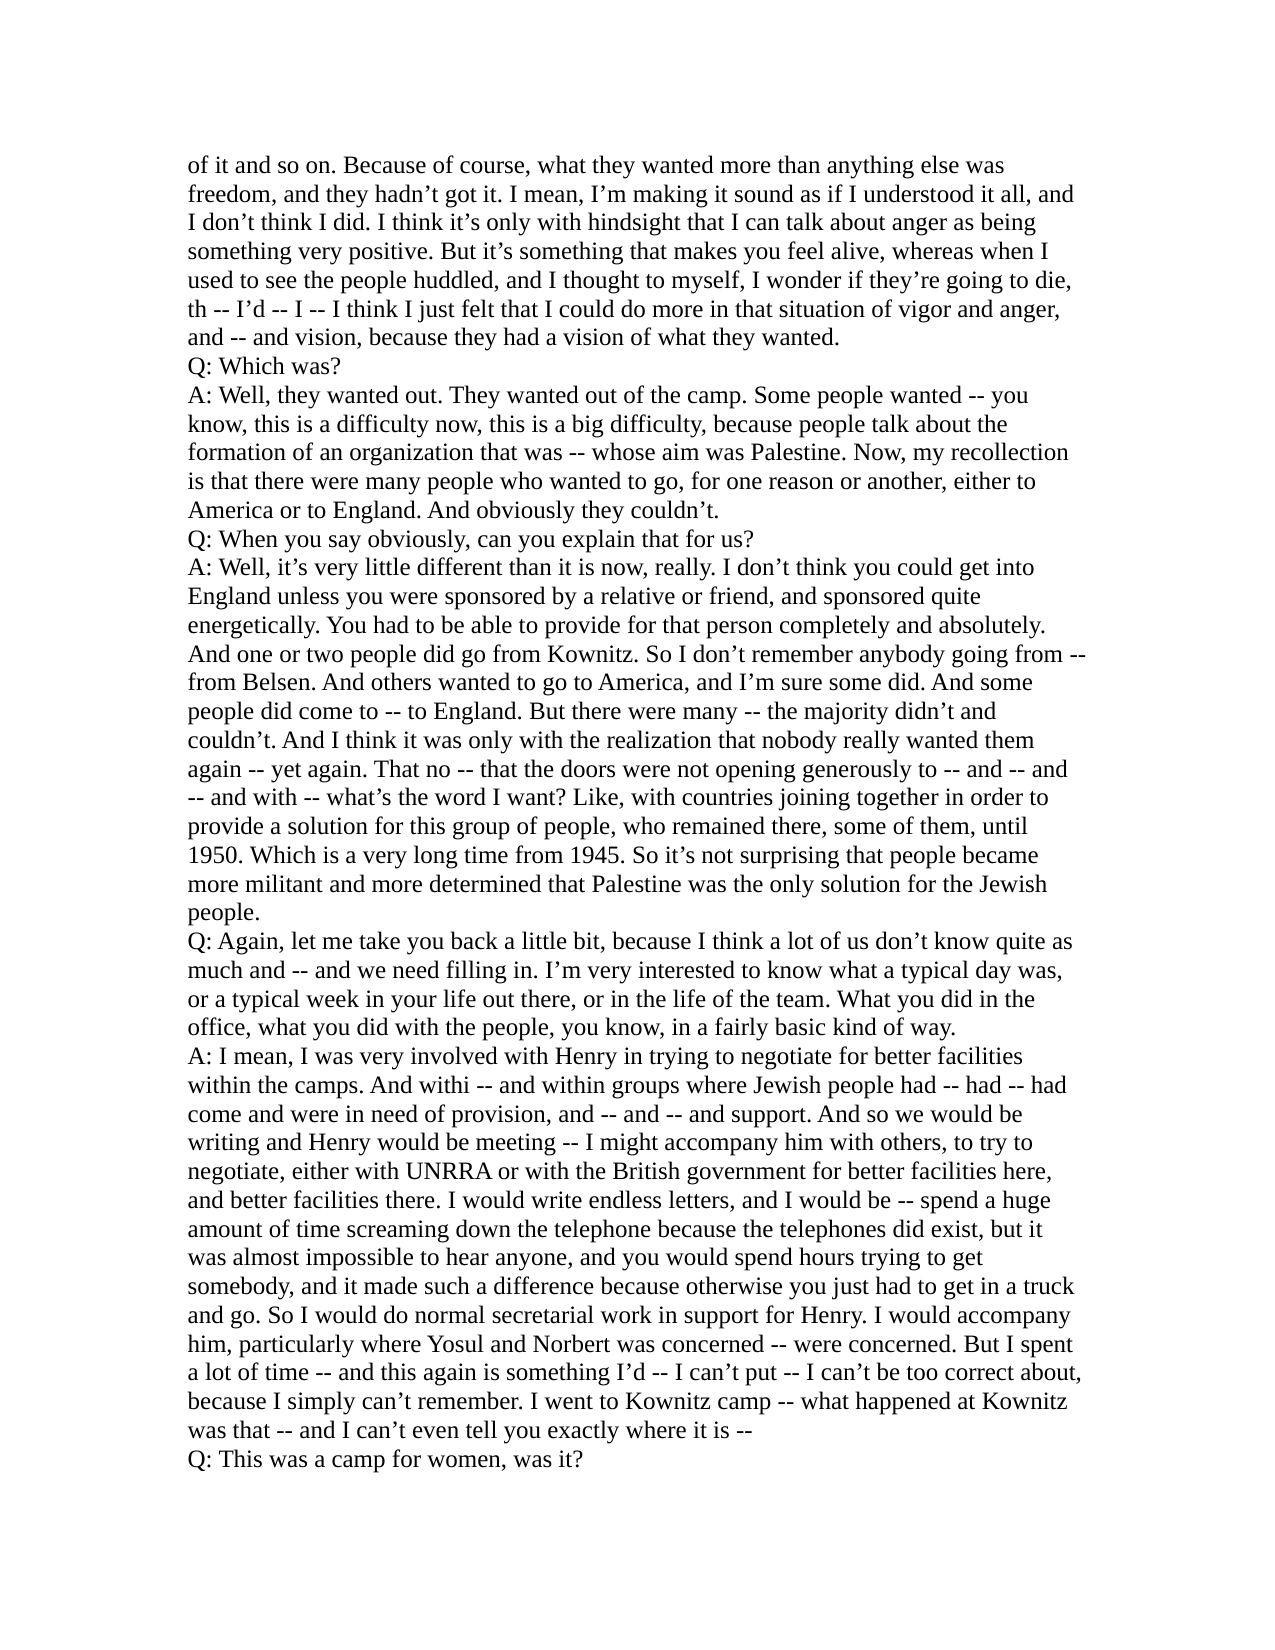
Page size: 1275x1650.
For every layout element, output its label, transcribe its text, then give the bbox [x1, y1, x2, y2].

text A: Well, they wanted out. They wanted out of the camp. Some people wanted -- you know, this is a difficulty now, this is a big difficulty, because people talk about the formation of an organization that was -- whose aim was Palestine. Now, my recollection is that there were many people who wanted to go, for one reason or another, either to America or to England. And obviously they couldn’t. [187, 409, 1087, 552]
text Q: Which was? [187, 380, 1087, 409]
text A: I mean, I was very involved with Henry in trying to negotiate for better facilities within the camps. And withi -- and within groups where Jewish people had -- had -- had come and were in need of provision, and -- and -- and support. And so we would be writing and Henry would be meeting -- I might accompany him with others, to try to negotiate, either with UNRRA or with the British government for better facilities here, and better facilities there. I would write endless letters, and I would be -- spend a huge amount of time screaming down the telephone because the telephones did exist, but it was almost impossible to hear anyone, and you would spend hours trying to get somebody, and it made such a difference because otherwise you just had to get in a truck and go. So I would do normal secretarial work in support for Henry. I would accompany him, particularly where Yosul and Norbert was concerned -- were concerned. But I spent a lot of time -- and this again is something I’d -- I can’t put -- I can’t be too correct about, because I simply can’t remember. I went to Kownitz camp -- what happened at Kownitz was that -- and I can’t even tell you exactly where it is -- [187, 1070, 1087, 1472]
text Q: Again, let me take you back a little bit, because I think a lot of us don’t know quite as much and -- and we need filling in. I’m very interested to know what a typical day was, or a typical week in your life out there, or in the life of the team. What you did in the office, what you did with the people, you know, in a fairly basic kind of way. [187, 955, 1087, 1070]
text Q: When you say obviously, can you explain that for us? [187, 552, 1087, 581]
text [187, 150, 1087, 380]
text A: Well, it’s very little different than it is now, really. I don’t think you could get into England unless you were sponsored by a relative or friend, and sponsored quite energetically. You had to be able to provide for that person completely and absolutely. And one or two people did go from Kownitz. So I don’t remember anybody going from -- from Belsen. And others wanted to go to America, and I’m sure some did. And some people did come to -- to England. But there were many -- the majority didn’t and couldn’t. And I think it was only with the realization that nobody really wanted them again -- yet again. That no -- that the doors were not opening generously to -- and -- and -- and with -- what’s the word I want? Like, with countries joining together in order to provide a solution for this group of people, who remained there, some of them, until 1950. Which is a very long time from 1945. So it’s not surprising that people became more militant and more determined that Palestine was the only solution for the Jewish people. [187, 581, 1087, 955]
